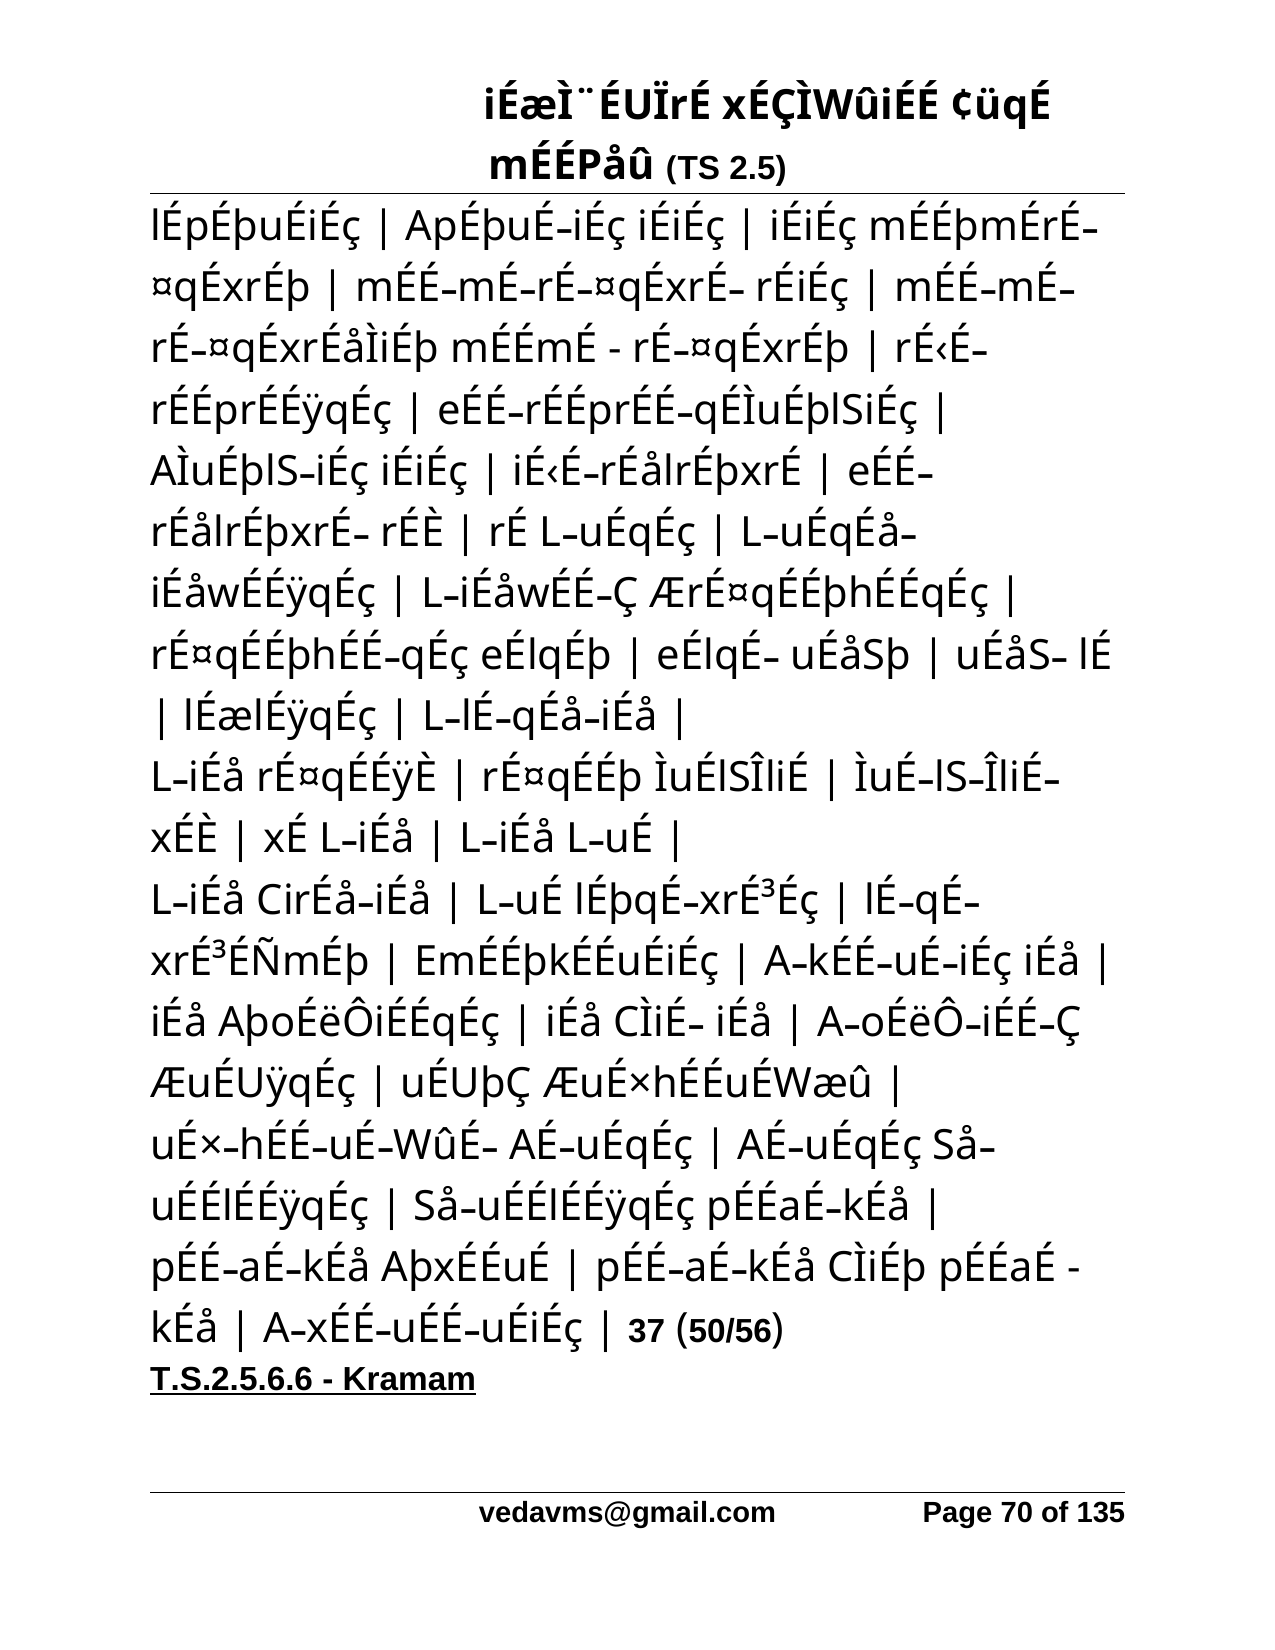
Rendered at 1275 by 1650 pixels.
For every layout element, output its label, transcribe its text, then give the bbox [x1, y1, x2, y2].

text L–iÉå CirÉå–iÉå | L–uÉ lÉþqÉ–xrÉ³Éç | lÉ–qÉ–xrÉ³ÉÑmÉþ | EmÉÉþkÉÉuÉiÉç | A–kÉÉ–uÉ–iÉç iÉå | iÉå AþoÉëÔiÉÉqÉç | iÉå CÌiÉ– iÉå | A–oÉëÔ–iÉÉ–Ç ÆuÉUÿqÉç | uÉUþÇ ÆuÉ×hÉÉuÉWæû | [150, 869, 1125, 1110]
text L–iÉå rÉ¤qÉÉÿÈ | rÉ¤qÉÉþ ÌuÉlSÎliÉ | ÌuÉ–lS–ÎliÉ– xÉÈ | xÉ L–iÉå | L–iÉå L–uÉ | [150, 747, 1125, 865]
text rÉ¤qÉÉþhÉÉ–qÉç eÉlqÉþ | eÉlqÉ– uÉåSþ | uÉåS– lÉ | lÉælÉÿqÉç | L–lÉ–qÉå–iÉå | [150, 624, 1125, 742]
text pÉÉ–aÉ–kÉå AþxÉÉuÉ | pÉÉ–aÉ–kÉå CÌiÉþ pÉÉaÉ - kÉå | A–xÉÉ–uÉÉ–uÉiÉç | 37 (50/56) [150, 1237, 1125, 1355]
text T.S.2.5.6.6 - Kramam [150, 1359, 1094, 1398]
text uÉ×–hÉÉ–uÉ–WûÉ– AÉ–uÉqÉç | AÉ–uÉqÉç Så–uÉÉlÉÉÿqÉç | Så–uÉÉlÉÉÿqÉç pÉÉaÉ–kÉå | [150, 1114, 1125, 1232]
